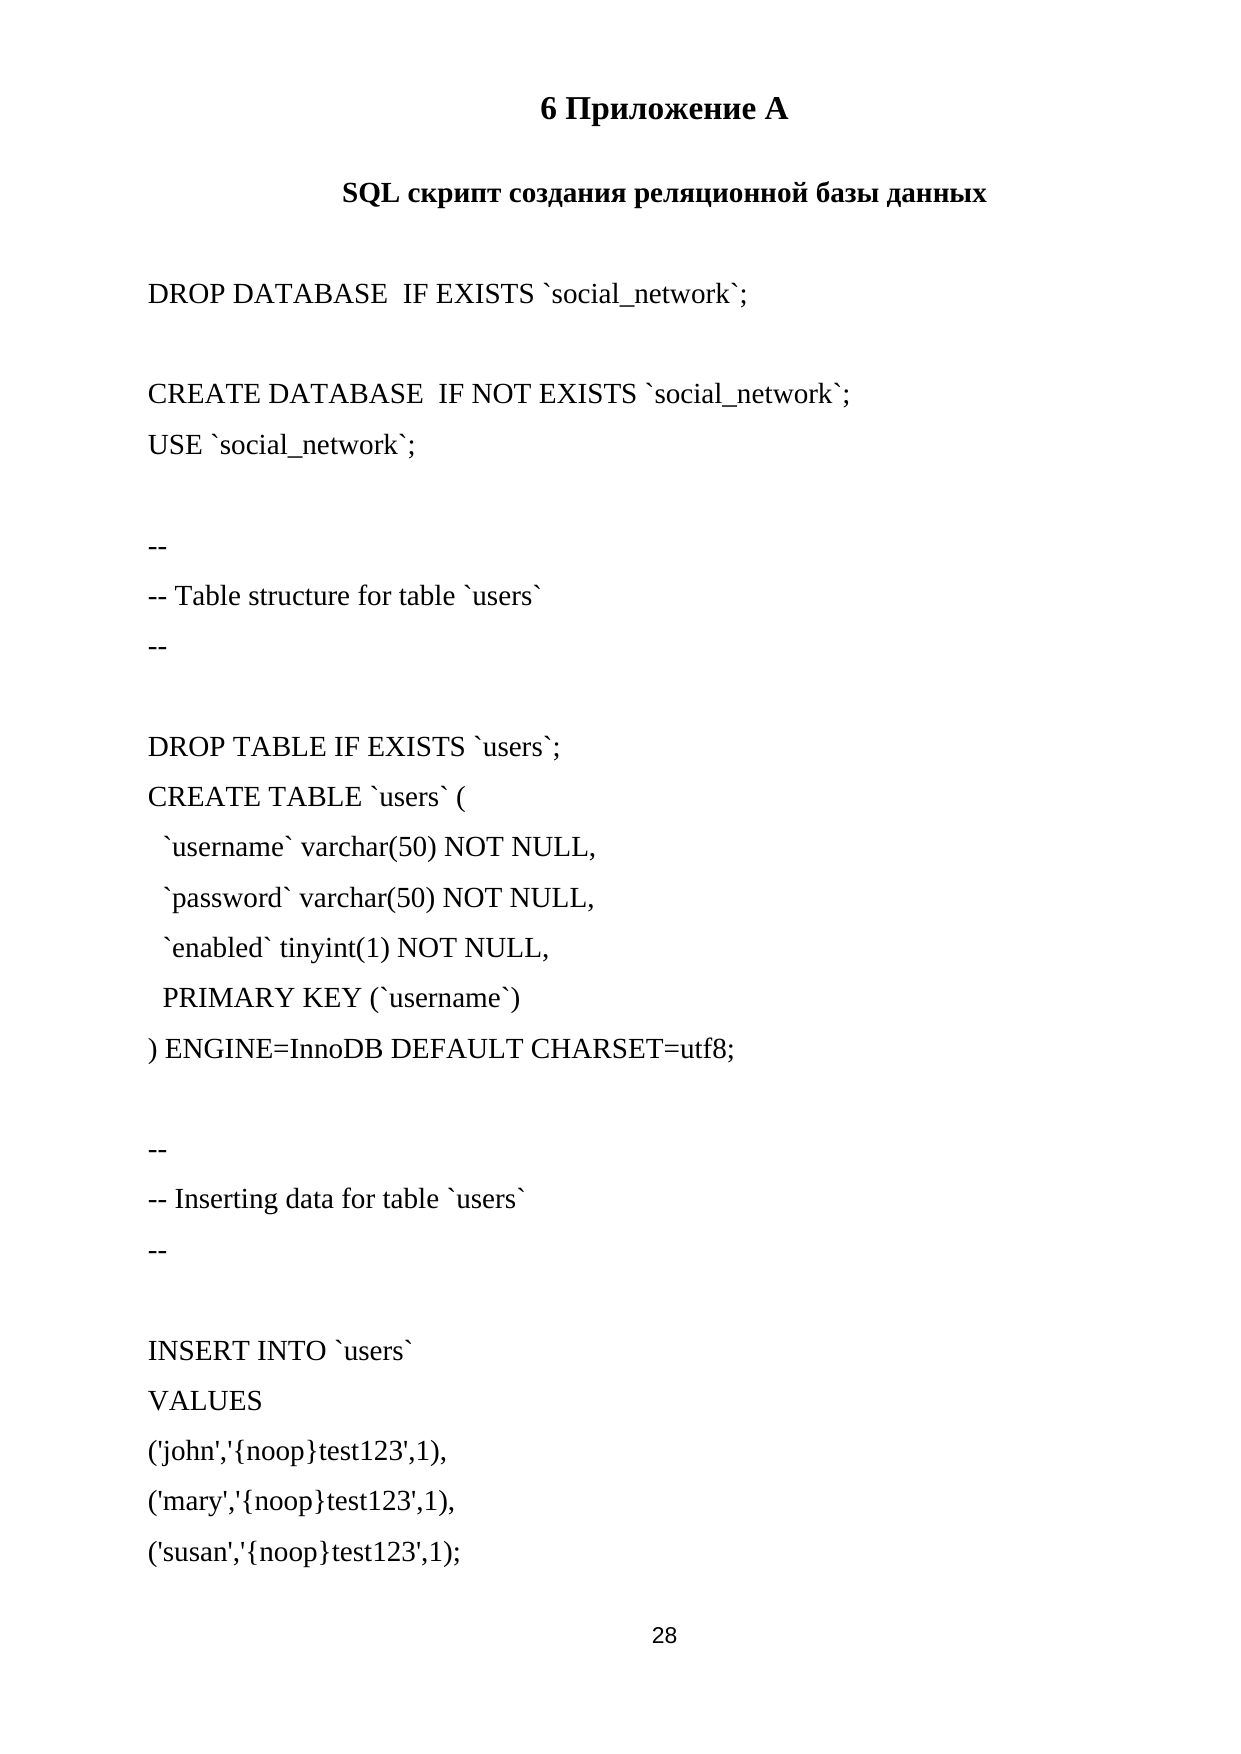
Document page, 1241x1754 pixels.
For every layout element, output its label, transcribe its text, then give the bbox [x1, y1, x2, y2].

text SQL скрипт создания реляционной базы данных [148, 175, 1181, 209]
text INSERT INTO `users` [148, 1333, 1181, 1366]
text USE `social_network`; [148, 427, 1181, 461]
text -- [148, 1131, 1181, 1165]
text `username` varchar(50) NOT NULL, [148, 829, 1181, 863]
text -- Inserting data for table `users` [148, 1182, 1181, 1215]
text VALUES [148, 1383, 1181, 1416]
text DROP DATABASE IF EXISTS `social_network`; [148, 276, 1181, 309]
text PRIMARY KEY (`username`) [148, 980, 1181, 1014]
text -- [148, 1232, 1181, 1266]
text -- [148, 528, 1181, 561]
text `enabled` tinyint(1) NOT NULL, [148, 930, 1181, 964]
text -- [148, 628, 1181, 662]
text CREATE TABLE `users` ( [148, 779, 1181, 813]
text DROP TABLE IF EXISTS `users`; [148, 729, 1181, 762]
text -- Table structure for table `users` [148, 578, 1181, 611]
text ('susan','{noop}test123',1); [148, 1534, 1181, 1567]
text CREATE DATABASE IF NOT EXISTS `social_network`; [148, 377, 1181, 410]
text ) ENGINE=InnoDB DEFAULT CHARSET=utf8; [148, 1031, 1181, 1064]
text ('john','{noop}test123',1), [148, 1433, 1181, 1467]
text `password` varchar(50) NOT NULL, [148, 880, 1181, 913]
subtitle 6 Приложение А [148, 89, 1181, 127]
text ('mary','{noop}test123',1), [148, 1483, 1181, 1517]
